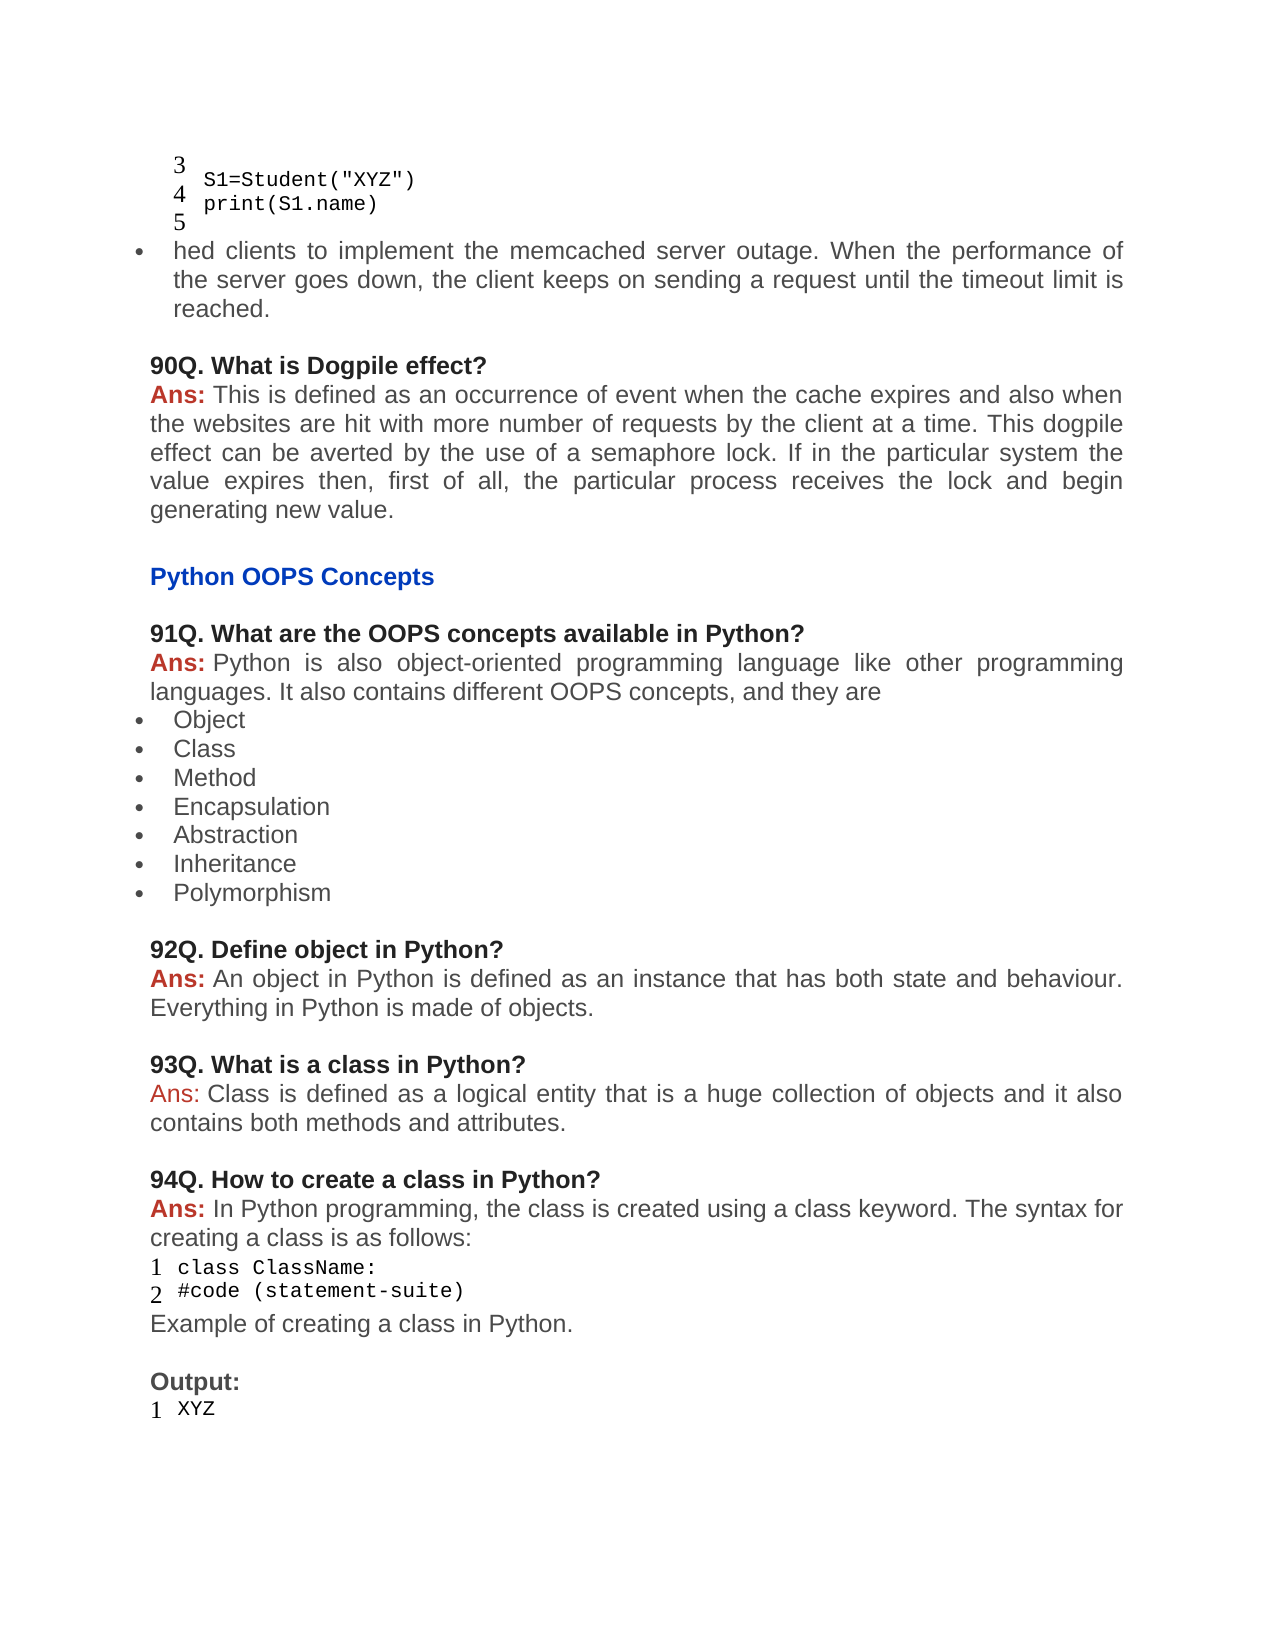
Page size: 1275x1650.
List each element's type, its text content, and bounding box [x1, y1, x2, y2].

list Abstraction [136, 820, 1125, 849]
text Python OOPS Concepts [150, 562, 1125, 590]
text 90Q. What is Dogpile effect? [150, 351, 1125, 380]
text Ans: This is defined as an occurrence of event when the cache expires and also when the websites are hit with more number of requests by the client at a time. This dogpile effect can be averted by the use of a semaphore lock. If in the particular system the value expires then, first of all, the particular process receives the lock and begin generating new value. [150, 380, 1125, 524]
list Encapsulation [136, 792, 1125, 820]
list Class [136, 734, 1125, 763]
text 94Q. How to create a class in Python? [150, 1165, 1125, 1194]
list hed clients to implement the memcached server outage. When the performance of the server goes down, the client keeps on sending a request until the timeout limit is reached. [136, 236, 1125, 322]
list Method [136, 763, 1125, 792]
text Example of creating a class in Python. [150, 1309, 1125, 1338]
text Ans: In Python programming, the class is created using a class keyword. The syntax for creating a class is as follows: [150, 1194, 1125, 1252]
text Ans: An object in Python is defined as an instance that has both state and behaviour. Everything in Python is made of objects. [150, 964, 1125, 1022]
list Polymorphism [136, 878, 1125, 907]
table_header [203, 150, 805, 236]
table_header 1 2 3 4 5 [173, 150, 203, 236]
table_header XYZ [178, 1395, 805, 1424]
text Ans: Class is defined as a logical entity that is a huge collection of objects and it also contains both methods and attributes. [150, 1079, 1125, 1137]
text 93Q. What is a class in Python? [150, 1050, 1125, 1079]
text Output: [150, 1367, 1125, 1395]
text Ans: Python is also object-oriented programming language like other programming languages. It also contains different OOPS concepts, and they are [150, 648, 1125, 705]
text 92Q. Define object in Python? [150, 935, 1125, 964]
table_header 1 [150, 1395, 177, 1424]
table_header class ClassName: #code (statement-suite) [178, 1252, 805, 1309]
text 91Q. What are the OOPS concepts available in Python? [150, 619, 1125, 648]
list Object [136, 705, 1125, 734]
table_header 1 2 [150, 1252, 177, 1309]
list Inheritance [136, 849, 1125, 878]
